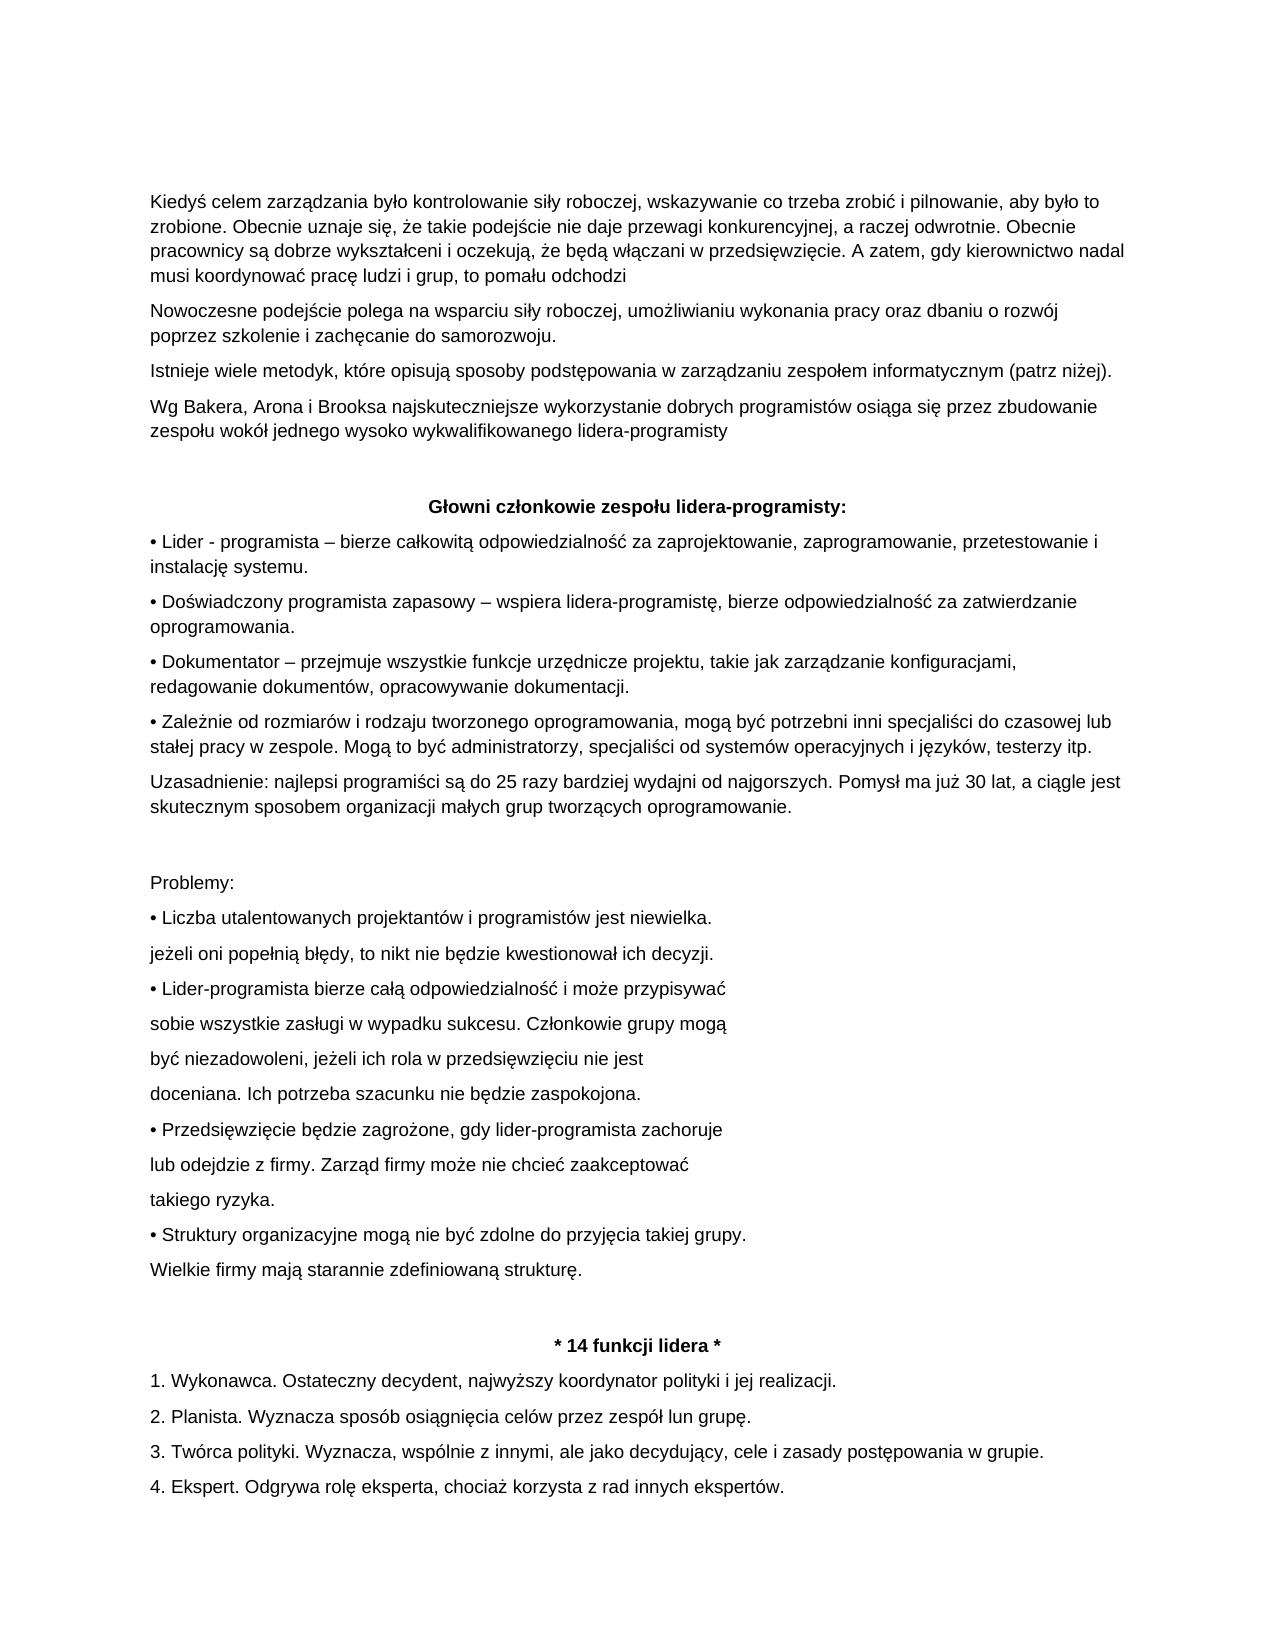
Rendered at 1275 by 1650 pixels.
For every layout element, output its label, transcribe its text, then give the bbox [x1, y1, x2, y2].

text Nowoczesne podejście polega na wsparciu siły roboczej, umożliwianiu wykonania pracy oraz dbaniu o rozwój poprzez szkolenie i zachęcanie do samorozwoju. [150, 300, 1125, 347]
text • Doświadczony programista zapasowy – wspiera lidera-programistę, bierze odpowiedzialność za zatwierdzanie oprogramowania. [150, 591, 1125, 638]
text • Liczba utalentowanych projektantów i programistów jest niewielka. [150, 907, 1125, 929]
text Głowni członkowie zespołu lidera-programisty: [150, 496, 1125, 518]
text • Struktury organizacyjne mogą nie być zdolne do przyjęcia takiej grupy. [150, 1224, 1125, 1246]
text • Zależnie od rozmiarów i rodzaju tworzonego oprogramowania, mogą być potrzebni inni specjaliści do czasowej lub stałej pracy w zespole. Mogą to być administratorzy, specjaliści od systemów operacyjnych i języków, testerzy itp. [150, 711, 1125, 758]
text • Lider-programista bierze całą odpowiedzialność i może przypisywać [150, 977, 1125, 999]
text być niezadowoleni, jeżeli ich rola w przedsięwzięciu nie jest [150, 1048, 1125, 1069]
text 1. Wykonawca. Ostateczny decydent, najwyższy koordynator polityki i jej realizacji. [150, 1370, 1125, 1392]
text 2. Planista. Wyznacza sposób osiągnięcia celów przez zespół lun grupę. [150, 1405, 1125, 1427]
text 3. Twórca polityki. Wyznacza, wspólnie z innymi, ale jako decydujący, cele i zasady postępowania w grupie. [150, 1441, 1125, 1462]
text doceniana. Ich potrzeba szacunku nie będzie zaspokojona. [150, 1083, 1125, 1105]
text Wielkie firmy mają starannie zdefiniowaną strukturę. [150, 1259, 1125, 1281]
text Uzasadnienie: najlepsi programiści są do 25 razy bardziej wydajni od najgorszych. Pomysł ma już 30 lat, a ciągle jest skutecznym sposobem organizacji małych grup tworzących oprogramowanie. [150, 771, 1125, 818]
text Istnieje wiele metodyk, które opisują sposoby podstępowania w zarządzaniu zespołem informatycznym (patrz niżej). [150, 360, 1125, 382]
text • Lider - programista – bierze całkowitą odpowiedzialność za zaprojektowanie, zaprogramowanie, przetestowanie i instalację systemu. [150, 531, 1125, 578]
text * 14 funkcji lidera * [150, 1335, 1125, 1357]
text Wg Bakera, Arona i Brooksa najskuteczniejsze wykorzystanie dobrych programistów osiąga się przez zbudowanie zespołu wokół jednego wysoko wykwalifikowanego lidera-programisty [150, 395, 1125, 442]
text Problemy: [150, 872, 1125, 893]
text • Przedsięwzięcie będzie zagrożone, gdy lider-programista zachoruje [150, 1118, 1125, 1140]
text sobie wszystkie zasługi w wypadku sukcesu. Członkowie grupy mogą [150, 1013, 1125, 1034]
text lub odejdzie z firmy. Zarząd firmy może nie chcieć zaakceptować [150, 1153, 1125, 1175]
text Kiedyś celem zarządzania było kontrolowanie siły roboczej, wskazywanie co trzeba zrobić i pilnowanie, aby było to zrobione. Obecnie uznaje się, że takie podejście nie daje przewagi konkurencyjnej, a raczej odwrotnie. Obecnie pracownicy są dobrze wykształceni i oczekują, że będą włączani w przedsięwzięcie. A zatem, gdy kierownictwo nadal musi koordynować pracę ludzi i grup, to pomału odchodzi [150, 191, 1125, 287]
text • Dokumentator – przejmuje wszystkie funkcje urzędnicze projektu, takie jak zarządzanie konfiguracjami, redagowanie dokumentów, opracowywanie dokumentacji. [150, 651, 1125, 698]
text takiego ryzyka. [150, 1189, 1125, 1210]
text jeżeli oni popełnią błędy, to nikt nie będzie kwestionował ich decyzji. [150, 942, 1125, 964]
text 4. Ekspert. Odgrywa rolę eksperta, chociaż korzysta z rad innych ekspertów. [150, 1476, 1125, 1497]
